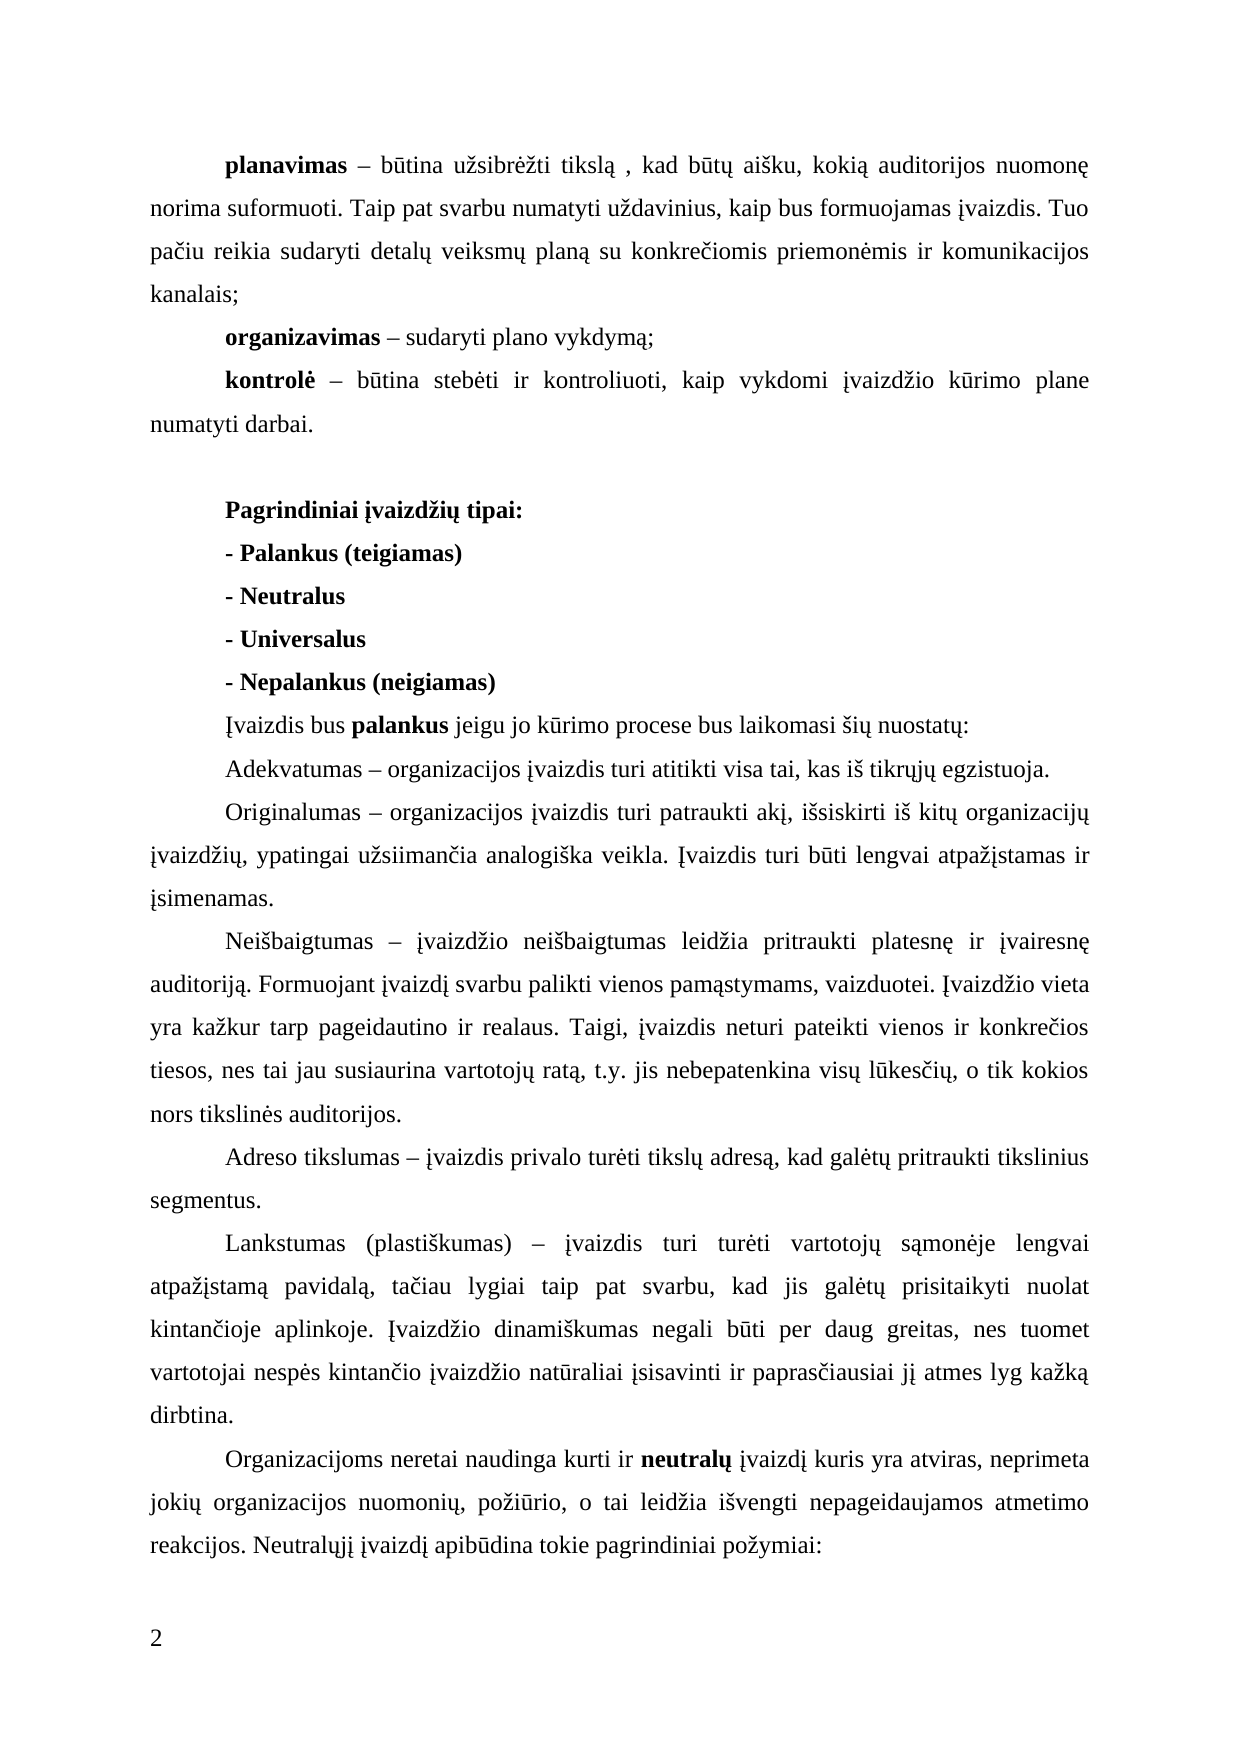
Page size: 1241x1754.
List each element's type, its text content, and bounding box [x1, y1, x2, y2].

text Pagrindiniai įvaizdžių tipai: [150, 495, 1090, 524]
text - Nepalankus (neigiamas) [150, 667, 1090, 696]
text Originalumas – organizacijos įvaizdis turi patraukti akį, išsiskirti iš kitų organizacijų įvaizdžių, ypatingai užsiimančia analogiška veikla. Įvaizdis turi būti lengvai atpažįstamas ir įsimenamas. [150, 797, 1090, 912]
text - Universalus [150, 624, 1090, 653]
text Įvaizdis bus palankus jeigu jo kūrimo procese bus laikomasi šių nuostatų: [150, 711, 1090, 739]
text organizavimas – sudaryti plano vykdymą; [150, 322, 1090, 351]
text planavimas – būtina užsibrėžti tikslą , kad būtų aišku, kokią auditorijos nuomonę norima suformuoti. Taip pat svarbu numatyti uždavinius, kaip bus formuojamas įvaizdis. Tuo pačiu reikia sudaryti detalų veiksmų planą su konkrečiomis priemonėmis ir komunikacijos kanalais; [150, 150, 1090, 308]
text - Neutralus [150, 581, 1090, 610]
text Neišbaigtumas – įvaizdžio neišbaigtumas leidžia pritraukti platesnę ir įvairesnę auditoriją. Formuojant įvaizdį svarbu palikti vienos pamąstymams, vaizduotei. Įvaizdžio vieta yra kažkur tarp pageidautino ir realaus. Taigi, įvaizdis neturi pateikti vienos ir konkrečios tiesos, nes tai jau susiaurina vartotojų ratą, t.y. jis nebepatenkina visų lūkesčių, o tik kokios nors tikslinės auditorijos. [150, 926, 1090, 1127]
text kontrolė – būtina stebėti ir kontroliuoti, kaip vykdomi įvaizdžio kūrimo plane numatyti darbai. [150, 366, 1090, 437]
text - Palankus (teigiamas) [150, 538, 1090, 567]
text Adekvatumas – organizacijos įvaizdis turi atitikti visa tai, kas iš tikrųjų egzistuoja. [150, 754, 1090, 782]
text Organizacijoms neretai naudinga kurti ir neutralų įvaizdį kuris yra atviras, neprimeta jokių organizacijos nuomonių, požiūrio, o tai leidžia išvengti nepageidaujamos atmetimo reakcijos. Neutralųjį įvaizdį apibūdina tokie pagrindiniai požymiai: [150, 1444, 1090, 1559]
text Lankstumas (plastiškumas) – įvaizdis turi turėti vartotojų sąmonėje lengvai atpažįstamą pavidalą, tačiau lygiai taip pat svarbu, kad jis galėtų prisitaikyti nuolat kintančioje aplinkoje. Įvaizdžio dinamiškumas negali būti per daug greitas, nes tuomet vartotojai nespės kintančio įvaizdžio natūraliai įsisavinti ir paprasčiausiai jį atmes lyg kažką dirbtina. [150, 1228, 1090, 1429]
text Adreso tikslumas – įvaizdis privalo turėti tikslų adresą, kad galėtų pritraukti tikslinius segmentus. [150, 1142, 1090, 1214]
